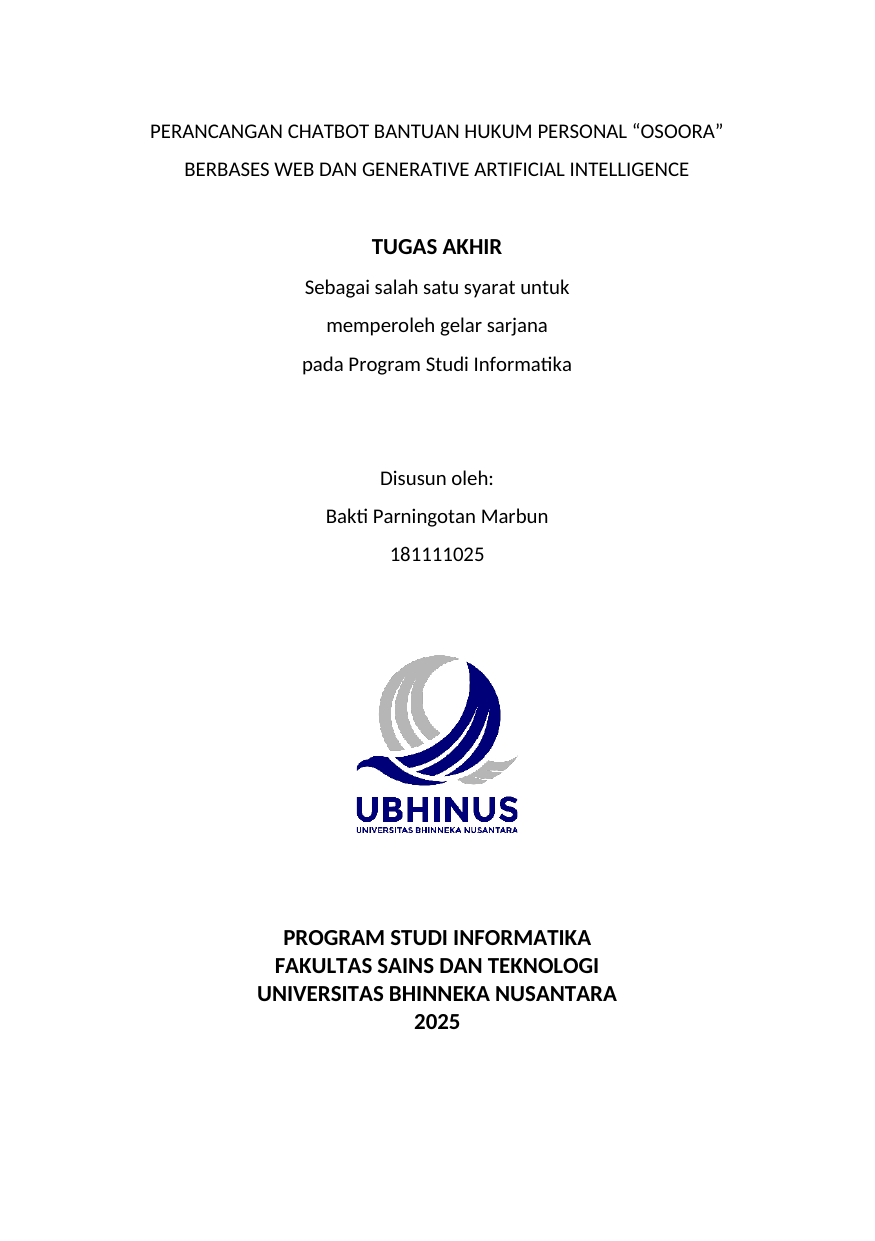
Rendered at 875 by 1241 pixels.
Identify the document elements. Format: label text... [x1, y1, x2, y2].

text UNIVERSITAS BHINNEKA NUSANTARA [118, 979, 756, 1007]
picture [356, 655, 518, 833]
text Bakti Parningotan Marbun [118, 503, 756, 529]
text 181111025 [118, 541, 756, 567]
text FAKULTAS SAINS DAN TEKNOLOGI [118, 951, 756, 979]
text pada Program Studi Informatika [118, 351, 756, 376]
text TUGAS AKHIR [118, 232, 756, 261]
text PERANCANGAN CHATBOT BANTUAN HUKUM PERSONAL “OSOORA” BERBASES WEB DAN GENERATIVE ARTIFICIAL INTELLIGENCE [118, 118, 756, 182]
text PROGRAM STUDI INFORMATIKA [118, 923, 756, 951]
text 2025 [118, 1007, 756, 1035]
text memperoleh gelar sarjana [118, 313, 756, 338]
text Disusun oleh: [118, 465, 756, 491]
text Sebagai salah satu syarat untuk [118, 274, 756, 300]
